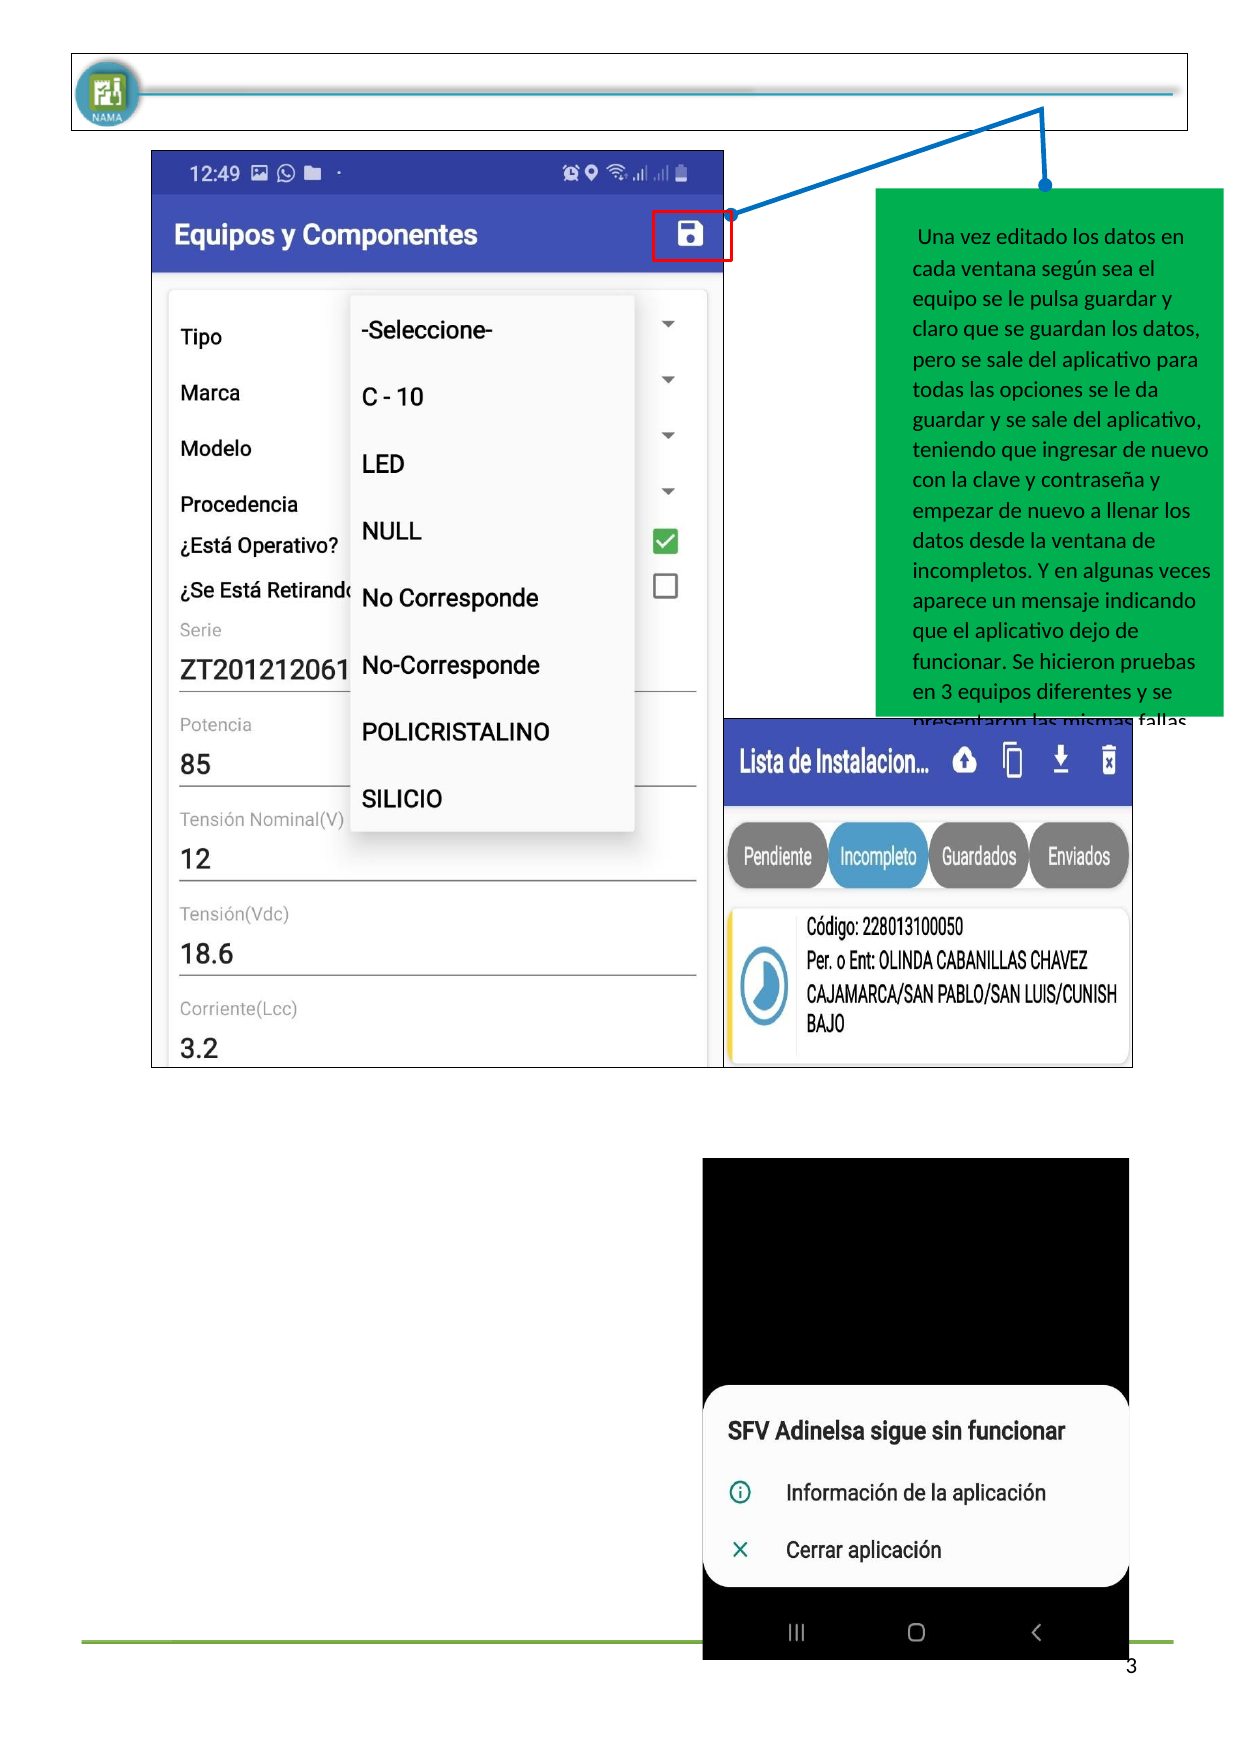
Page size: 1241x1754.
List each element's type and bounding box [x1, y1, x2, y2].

picture [992, 114, 1040, 130]
picture [655, 213, 723, 259]
picture [152, 151, 723, 1067]
picture [724, 719, 1132, 1067]
picture [81, 1158, 1174, 1660]
picture [72, 54, 1187, 130]
